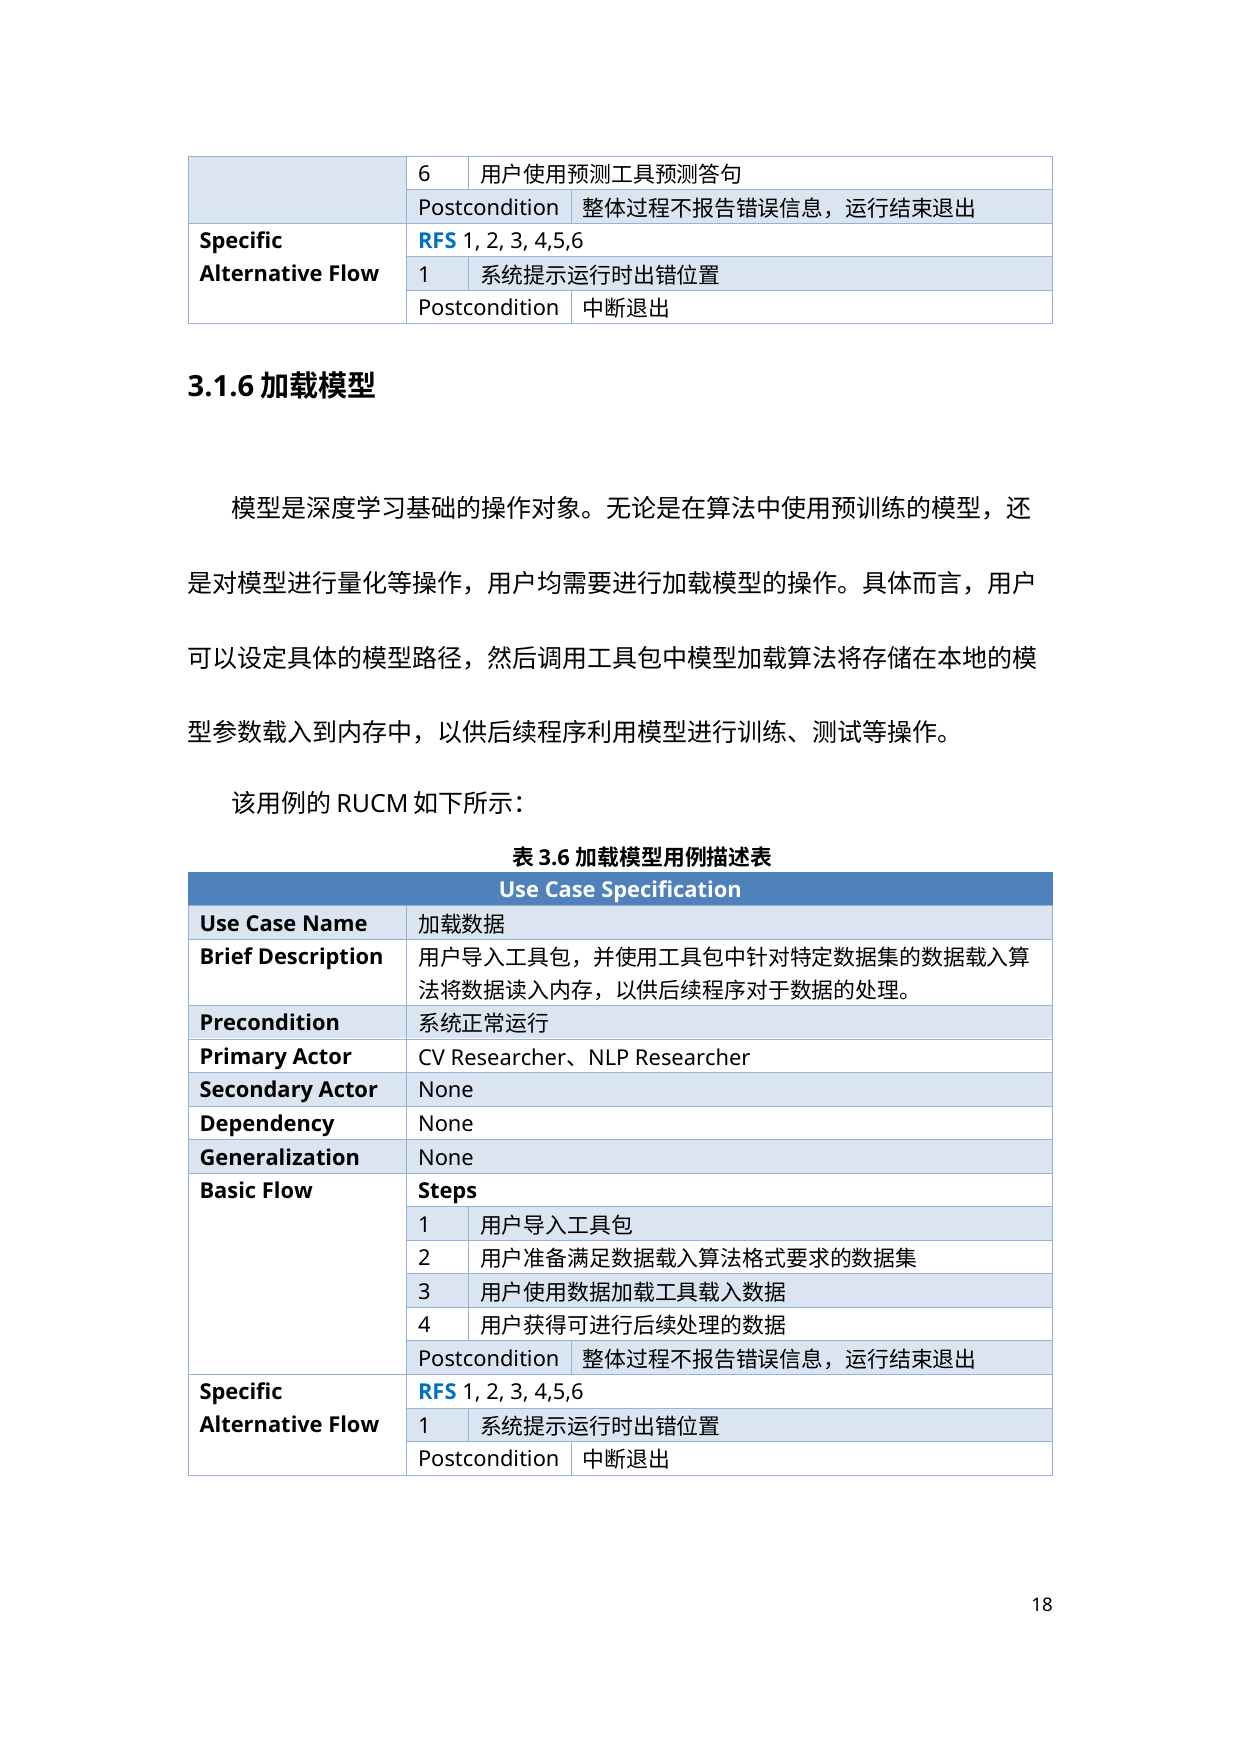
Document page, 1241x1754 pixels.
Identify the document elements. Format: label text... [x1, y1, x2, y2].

table_cell Generalization [189, 1140, 406, 1173]
text 模型是深度学习基础的操作对象。无论是在算法中使用预训练的模型，还是对模型进行量化等操作，用户均需要进行加载模型的操作。具体而言，用户可以设定具体的模型路径，然后调用工具包中模型加载算法将存储在本地的模型参数载入到内存中，以供后续程序利用模型进行训练、测试等操作。 [187, 474, 1053, 763]
table_cell Postcondition [407, 1442, 571, 1474]
table_cell 用户准备满足数据载入算法格式要求的数据集 [469, 1241, 1052, 1273]
table_cell None [407, 1140, 1052, 1173]
table_cell 用户获得可进行后续处理的数据 [469, 1308, 1052, 1340]
table_cell Steps [407, 1174, 1052, 1206]
table_cell 用户导入工具包 [469, 1207, 1052, 1240]
table_cell None [407, 1073, 1052, 1106]
table_cell 中断退出 [572, 1442, 1052, 1474]
table_cell Postcondition [407, 1341, 571, 1374]
table_cell 2 [407, 1241, 468, 1273]
table_cell RFS 1, 2, 3, 4,5,6 [407, 224, 1052, 256]
text 表3.6 加载模型用例描述表 [187, 839, 1053, 872]
table_cell Precondition [189, 1006, 406, 1038]
table_cell Brief Description [189, 940, 406, 1005]
table_header Use Case Specification [189, 873, 1052, 905]
table_cell Primary Actor [189, 1040, 406, 1072]
table_cell 4 [407, 1308, 468, 1340]
table_cell 1 [407, 1409, 468, 1441]
table_cell 6 [407, 157, 468, 189]
table_cell 中断退出 [572, 291, 1052, 323]
table_cell 系统提示运行时出错位置 [469, 257, 1052, 290]
table_cell 用户使用数据加载工具载入数据 [469, 1274, 1052, 1307]
table_cell Specific Alternative Flow [189, 224, 406, 323]
table_cell Basic Flow [189, 1174, 406, 1374]
table_cell 系统提示运行时出错位置 [469, 1409, 1052, 1441]
table_cell 加载数据 [407, 906, 1052, 939]
table_cell 用户导入工具包，并使用工具包中针对特定数据集的数据载入算法将数据读入内存，以供后续程序对于数据的处理。 [407, 940, 1052, 1005]
table_cell Dependency [189, 1107, 406, 1139]
table_cell Secondary Actor [189, 1073, 406, 1106]
table_cell Specific Alternative Flow [189, 1375, 406, 1474]
text 该用例的RUCM如下所示： [187, 769, 1053, 834]
table_cell 整体过程不报告错误信息，运行结束退出 [572, 1341, 1052, 1374]
table_cell 3 [407, 1274, 468, 1307]
table_cell 1 [407, 1207, 468, 1240]
table_cell 整体过程不报告错误信息，运行结束退出 [572, 190, 1052, 223]
table_cell Use Case Name [189, 906, 406, 939]
subtitle 3.1.6加载模型 [187, 351, 1053, 416]
table_cell Postcondition [407, 190, 571, 223]
table_cell 用户使用预测工具预测答句 [469, 157, 1052, 189]
table_cell Postcondition [407, 291, 571, 323]
table_cell RFS 1, 2, 3, 4,5,6 [407, 1375, 1052, 1407]
table_cell 系统正常运行 [407, 1006, 1052, 1038]
table_cell None [407, 1107, 1052, 1139]
table_cell CV Researcher、NLP Researcher [407, 1040, 1052, 1072]
table_cell 1 [407, 257, 468, 290]
